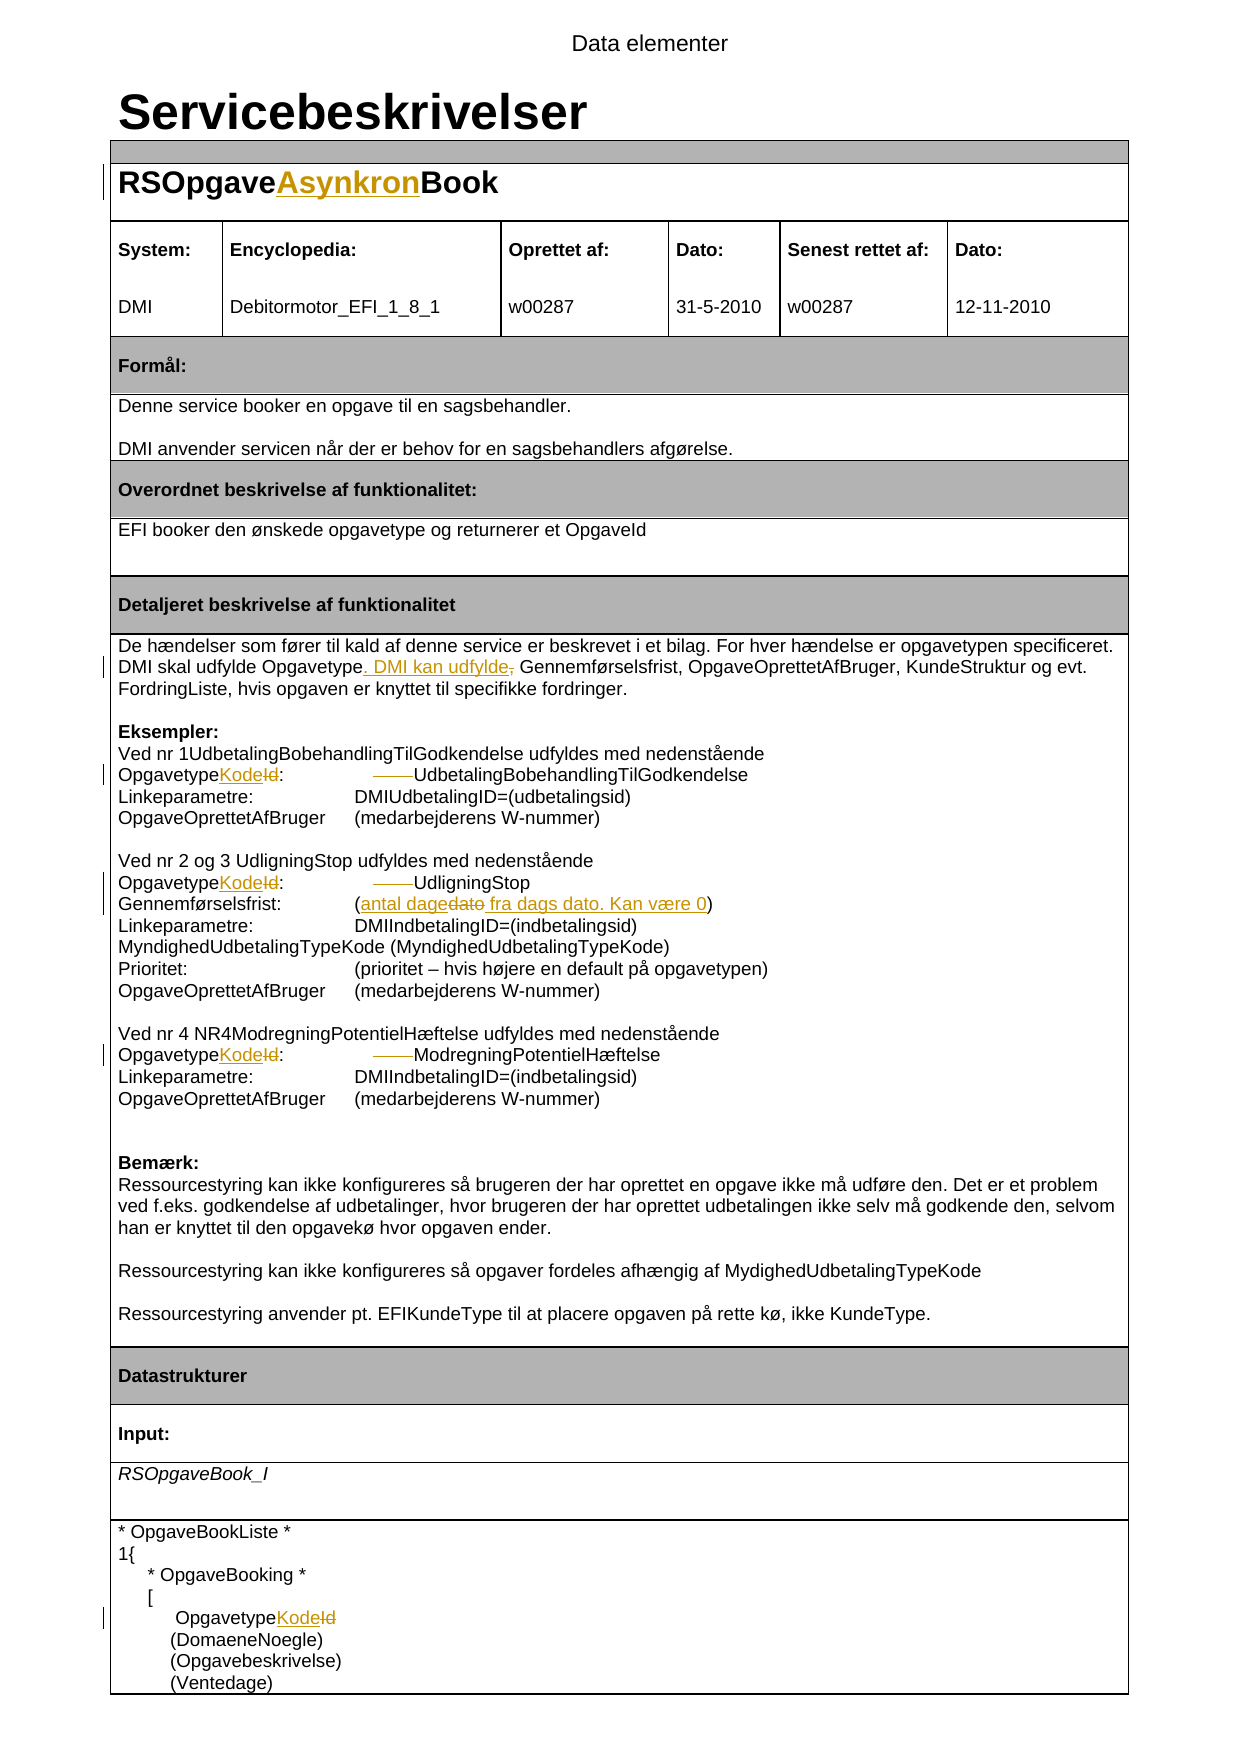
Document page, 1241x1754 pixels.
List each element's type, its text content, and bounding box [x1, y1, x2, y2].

table_header [111, 141, 1128, 163]
table_cell Encyclopedia: [223, 222, 500, 278]
table_cell Datastrukturer [111, 1348, 1128, 1404]
table_cell Formål: [111, 337, 1128, 393]
table_cell Oprettet af: [502, 222, 668, 278]
table_cell 12-11-2010 [948, 278, 1128, 336]
table_cell Debitormotor_EFI_1_8_1 [223, 278, 500, 336]
table_cell 31-5-2010 [669, 278, 779, 336]
text Servicebeskrivelser [118, 82, 1181, 140]
table_cell Overordnet beskrivelse af funktionalitet: [111, 461, 1128, 517]
table_cell System: [111, 222, 222, 278]
table_cell RSOpgaveBook_I [111, 1463, 1128, 1519]
table_cell Dato: [669, 222, 779, 278]
table_cell w00287 [502, 278, 668, 336]
table_cell Denne service booker en opgave til en sagsbehandler. DMI anvender servicen når der er behov for en sagsbehandlers afgørelse. [111, 395, 1128, 460]
table_cell EFI booker den ønskede opgavetype og returnerer et OpgaveId [111, 519, 1128, 575]
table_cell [111, 1521, 1128, 1693]
table_cell Input: [111, 1405, 1128, 1461]
table_cell w00287 [781, 278, 947, 336]
table_cell DMI [111, 278, 222, 336]
table_cell RSOpgaveBook [111, 164, 1128, 220]
table_cell Dato: [948, 222, 1128, 278]
table_cell De hændelser som fører til kald af denne service er beskrevet i et bilag. For hver hændelse er opgavetypen specificeret. DMI skal udfylde Opgavetype Gennemførselsfrist, OpgaveOprettetAfBruger, KundeStruktur og evt. FordringListe, hvis opgaven er knyttet til specifikke fordringer. Eksempler: Ved nr 1UdbetalingBobehandlingTilGodkendelse udfyldes med nedenstående Opgavetype: UdbetalingBobehandlingTilGodkendelse Linkeparametre: DMIUdbetalingID=(udbetalingsid) OpgaveOprettetAfBruger (medarbejderens W-nummer) Ved nr 2 og 3 UdligningStop udfyldes med nedenstående Opgavetype: UdligningStop Gennemførselsfrist: () Linkeparametre: DMIIndbetalingID=(indbetalingsid) MyndighedUdbetalingTypeKode (MyndighedUdbetalingTypeKode) Prioritet: (prioritet – hvis højere en default på opgavetypen) OpgaveOprettetAfBruger (medarbejderens W-nummer) Ved nr 4 NR4ModregningPotentielHæftelse udfyldes med nedenstående Opgavetype: ModregningPotentielHæftelse Linkeparametre: DMIIndbetalingID=(indbetalingsid) OpgaveOprettetAfBruger (medarbejderens W-nummer) Bemærk: Ressourcestyring kan ikke konfigureres så brugeren der har oprettet en opgave ikke må udføre den. Det er et problem ved f.eks. godkendelse af udbetalinger, hvor brugeren der har oprettet udbetalingen ikke selv må godkende den, selvom han er knyttet til den opgavekø hvor opgaven ender. Ressourcestyring kan ikke konfigureres så opgaver fordeles afhængig af MydighedUdbetalingTypeKode Ressourcestyring anvender pt. EFIKundeType til at placere opgaven på rette kø, ikke KundeType. [111, 635, 1128, 1346]
table_cell Detaljeret beskrivelse af funktionalitet [111, 577, 1128, 633]
table_cell Senest rettet af: [781, 222, 947, 278]
